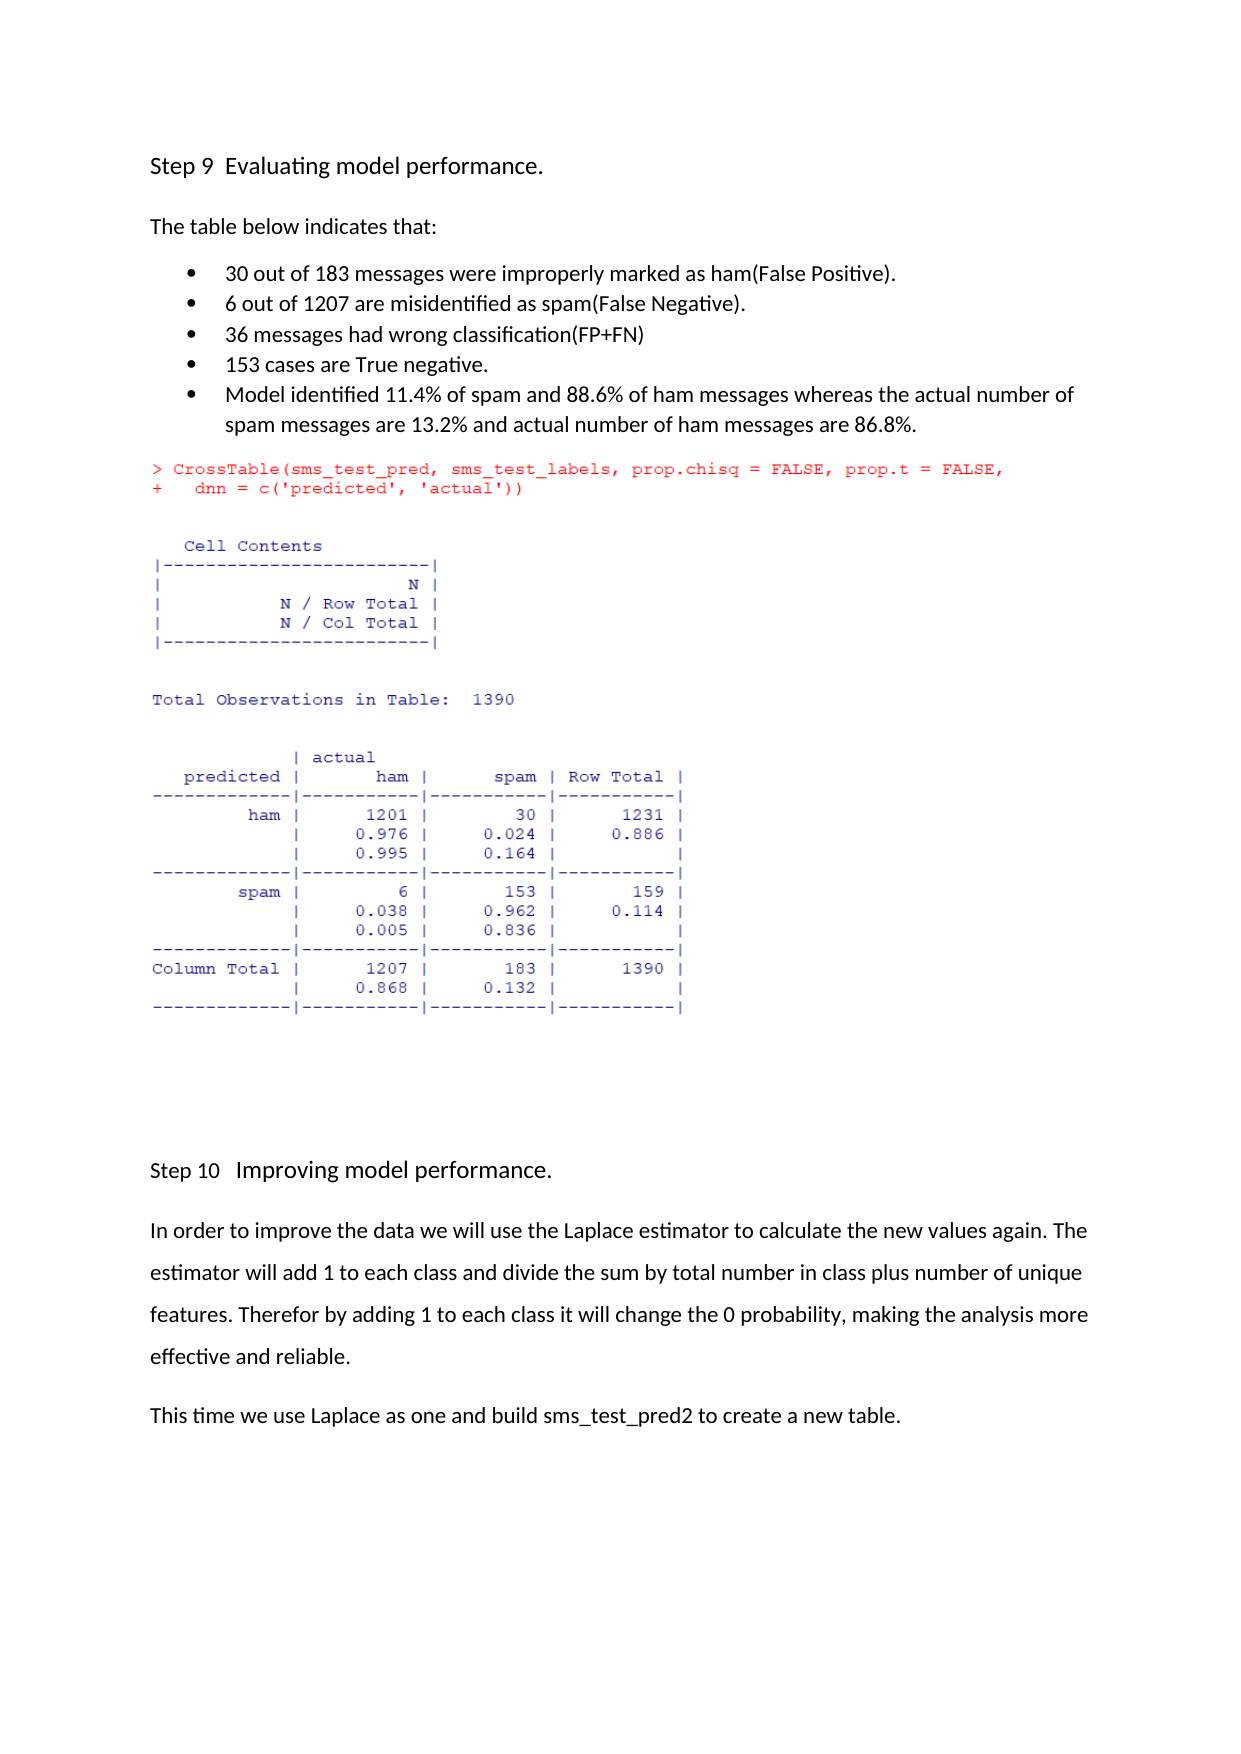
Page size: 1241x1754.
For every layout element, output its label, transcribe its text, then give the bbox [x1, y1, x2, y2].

list 153 cases are True negative. [187, 350, 1090, 378]
text The table below indicates that: [150, 212, 1090, 240]
text Step 10 Improving model performance. [150, 1154, 1090, 1184]
list 30 out of 183 messages were improperly marked as ham(False Positive). [187, 259, 1090, 287]
text In order to improve the data we will use the Laplace estimator to calculate the new values again. The estimator will add 1 to each class and divide the sum by total number in class plus number of unique features. Therefor by adding 1 to each class it will change the 0 probability, making the analysis more effective and reliable. [150, 1216, 1090, 1370]
picture [150, 457, 1091, 1042]
text Step 9 Evaluating model performance. [150, 150, 1090, 181]
text This time we use Laplace as one and build sms_test_pred2 to create a new table. [150, 1401, 1090, 1429]
list 6 out of 1207 are misidentified as spam(False Negative). [187, 289, 1090, 317]
list Model identified 11.4% of spam and 88.6% of ham messages whereas the actual number of spam messages are 13.2% and actual number of ham messages are 86.8%. [187, 380, 1090, 438]
list 36 messages had wrong classification(FP+FN) [187, 320, 1090, 348]
